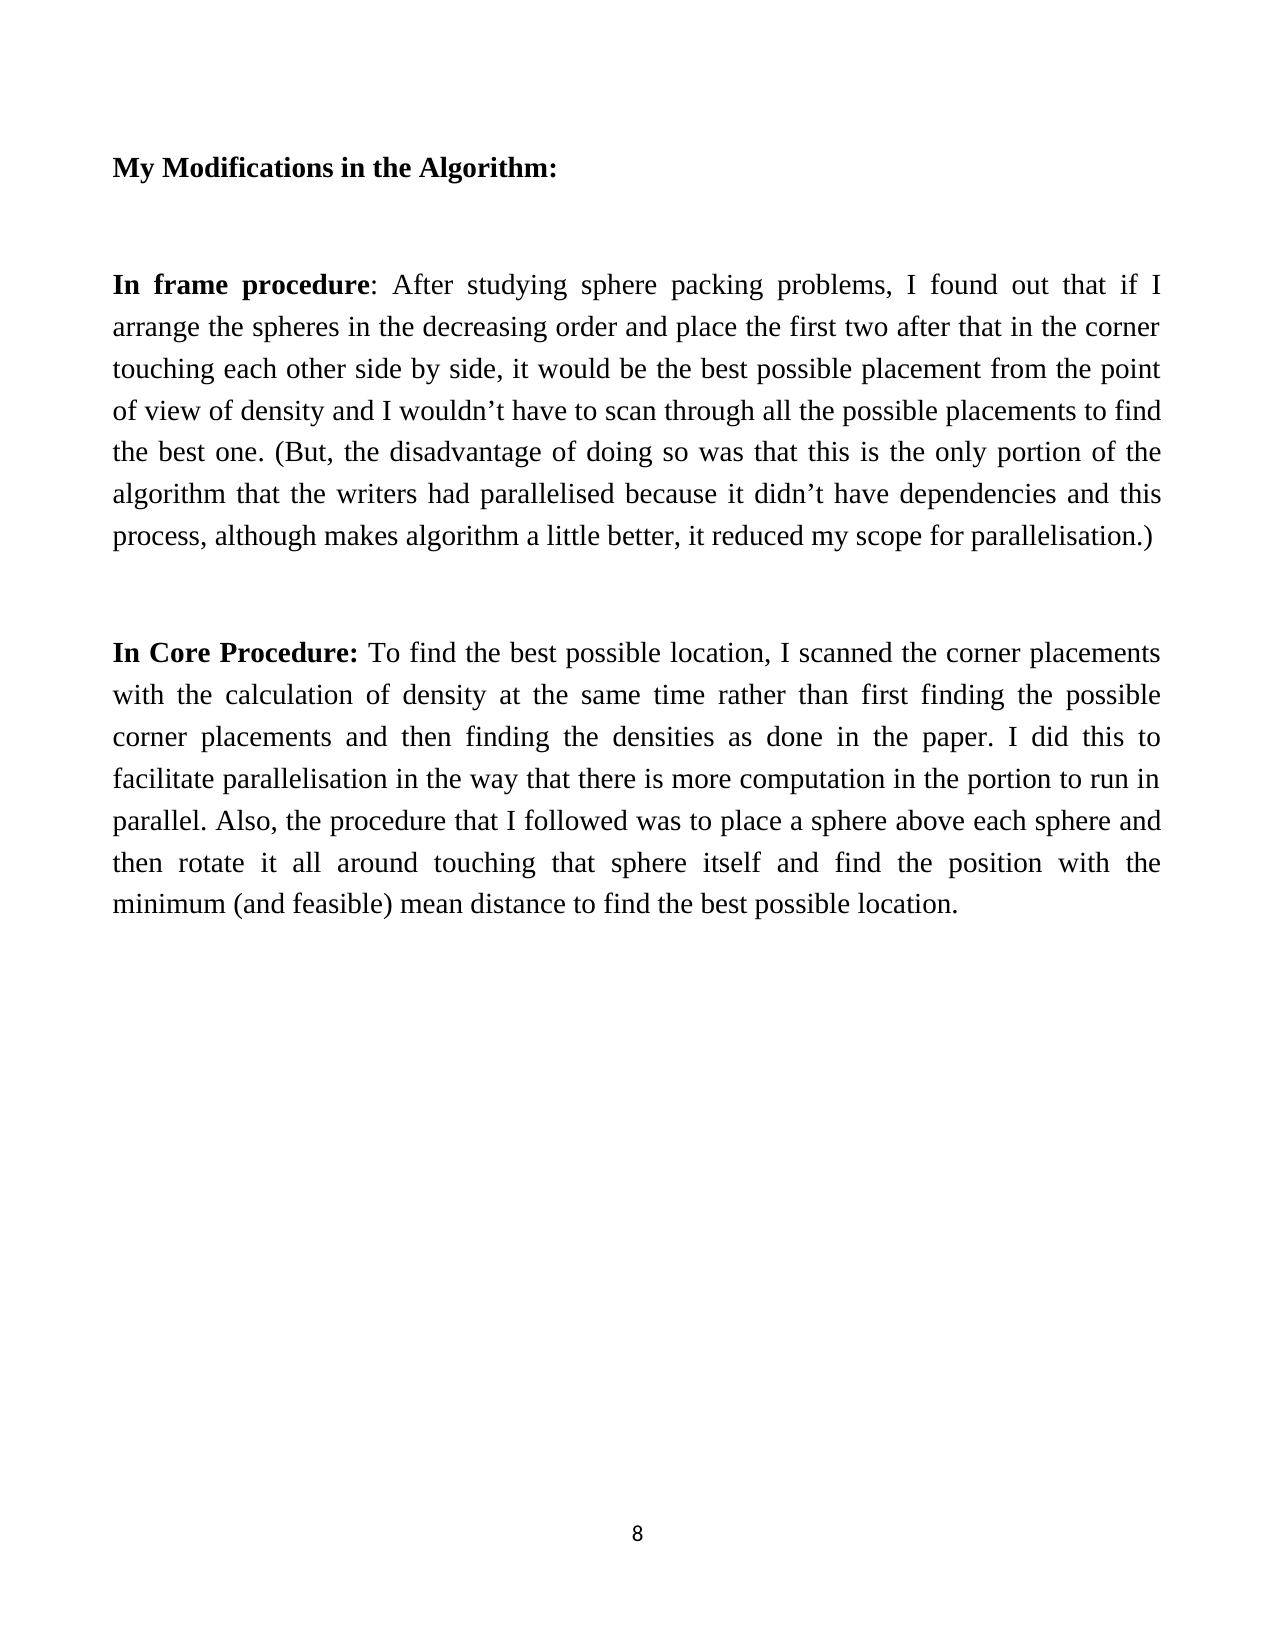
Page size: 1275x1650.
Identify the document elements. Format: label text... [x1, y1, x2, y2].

text In frame procedure: After studying sphere packing problems, I found out that if I arrange the spheres in the decreasing order and place the first two after that in the corner touching each other side by side, it would be the best possible placement from the point of view of density and I wouldn’t have to scan through all the possible placements to find the best one. (But, the disadvantage of doing so was that this is the only portion of the algorithm that the writers had parallelised because it didn’t have dependencies and this process, although makes algorithm a little better, it reduced my scope for parallelisation.) [112, 267, 1162, 552]
text In Core Procedure: To find the best possible location, I scanned the corner placements with the calculation of density at the same time rather than first finding the possible corner placements and then finding the densities as done in the paper. I did this to facilitate parallelisation in the way that there is more computation in the portion to run in parallel. Also, the procedure that I followed was to place a sphere above each sphere and then rotate it all around touching that sphere itself and find the position with the minimum (and feasible) mean distance to find the best possible location. [112, 635, 1162, 920]
text My Modifications in the Algorithm: [112, 150, 1162, 183]
